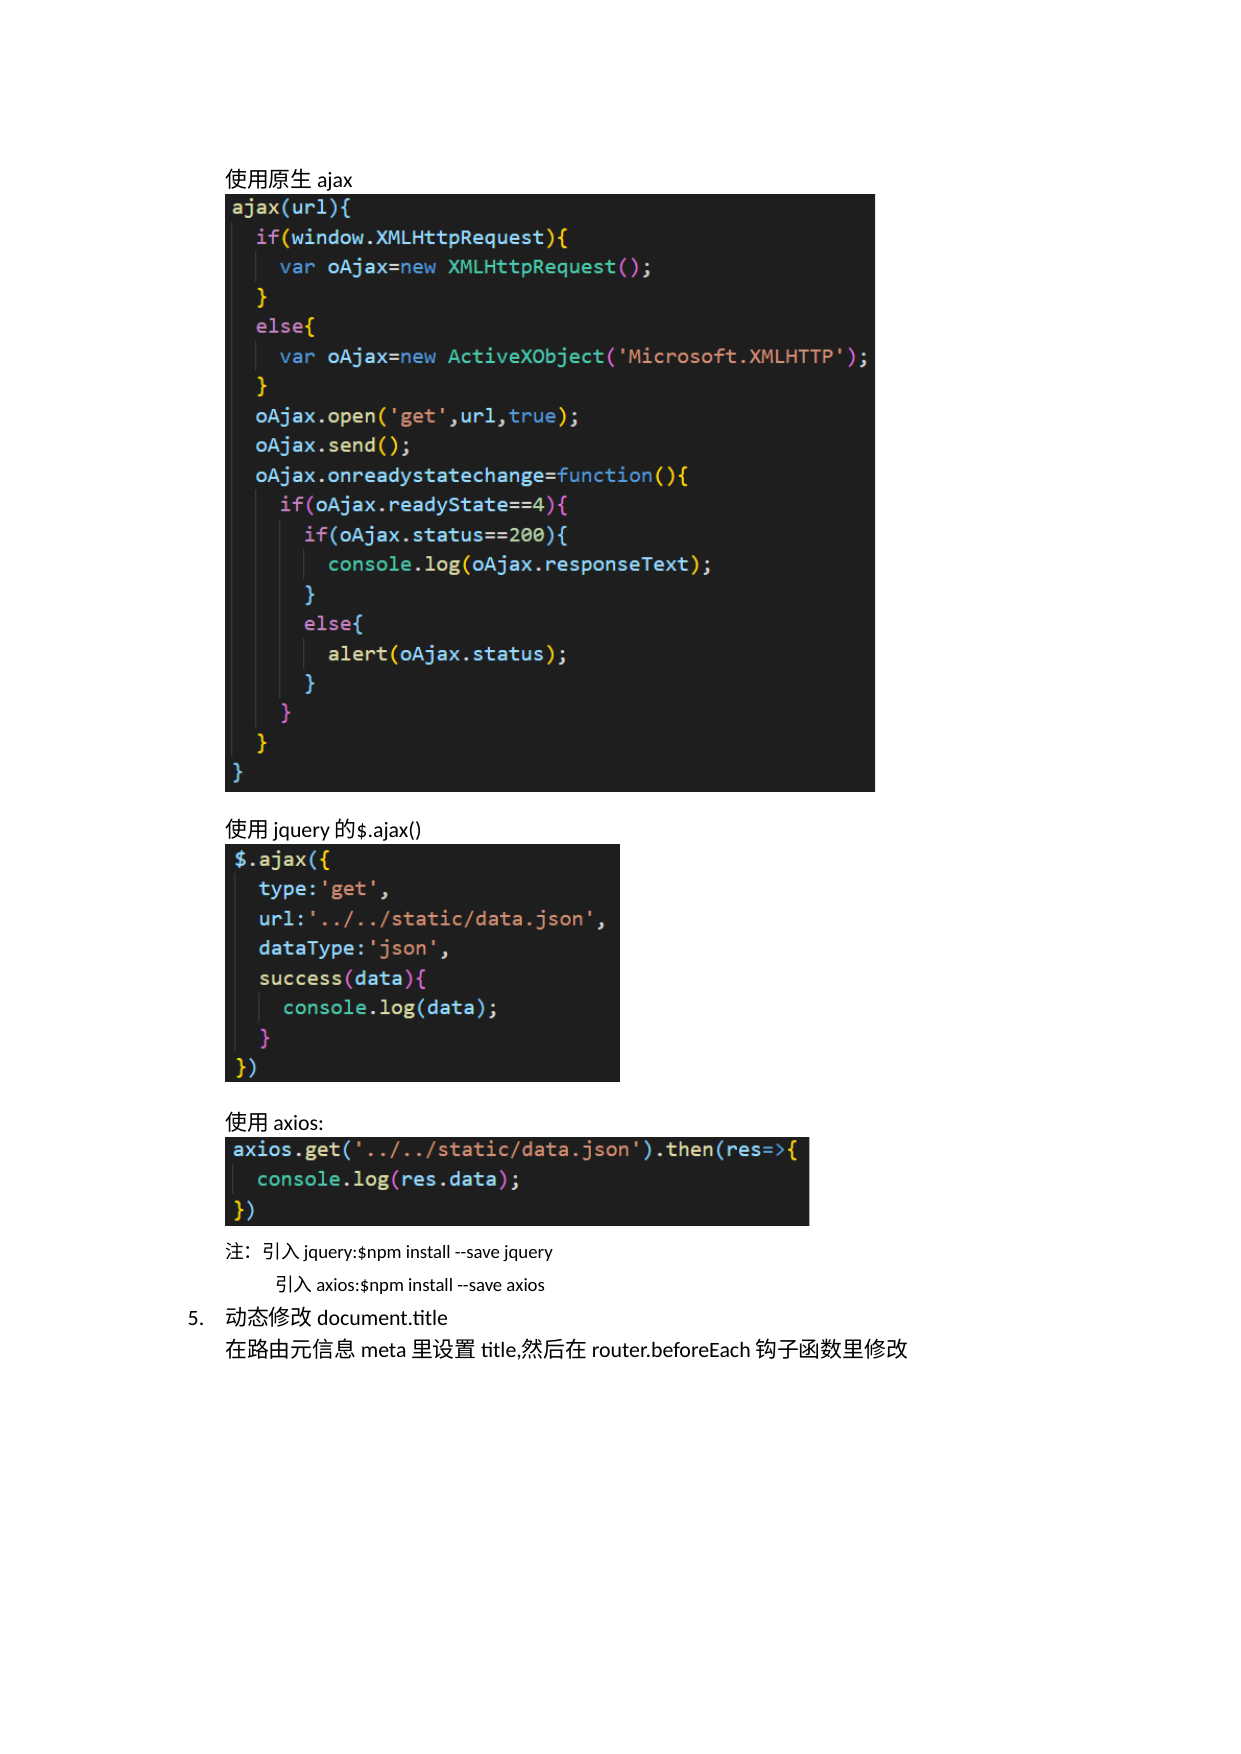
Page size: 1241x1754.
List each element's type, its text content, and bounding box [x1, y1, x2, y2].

picture [225, 194, 876, 792]
list 使用jquery的$.ajax() [225, 812, 1053, 844]
list 使用原生ajax [225, 162, 1053, 194]
list 在路由元信息meta里设置title,然后在router.beforeEach钩子函数里修改 [225, 1332, 1053, 1364]
list 注：引入jquery:$npm install --save jquery [225, 1234, 1053, 1267]
picture [225, 1137, 810, 1226]
list 动态修改document.title [187, 1299, 1053, 1332]
picture [225, 844, 620, 1082]
list 引入axios:$npm install --save axios [225, 1267, 1053, 1299]
list 使用axios: [225, 1104, 1053, 1137]
